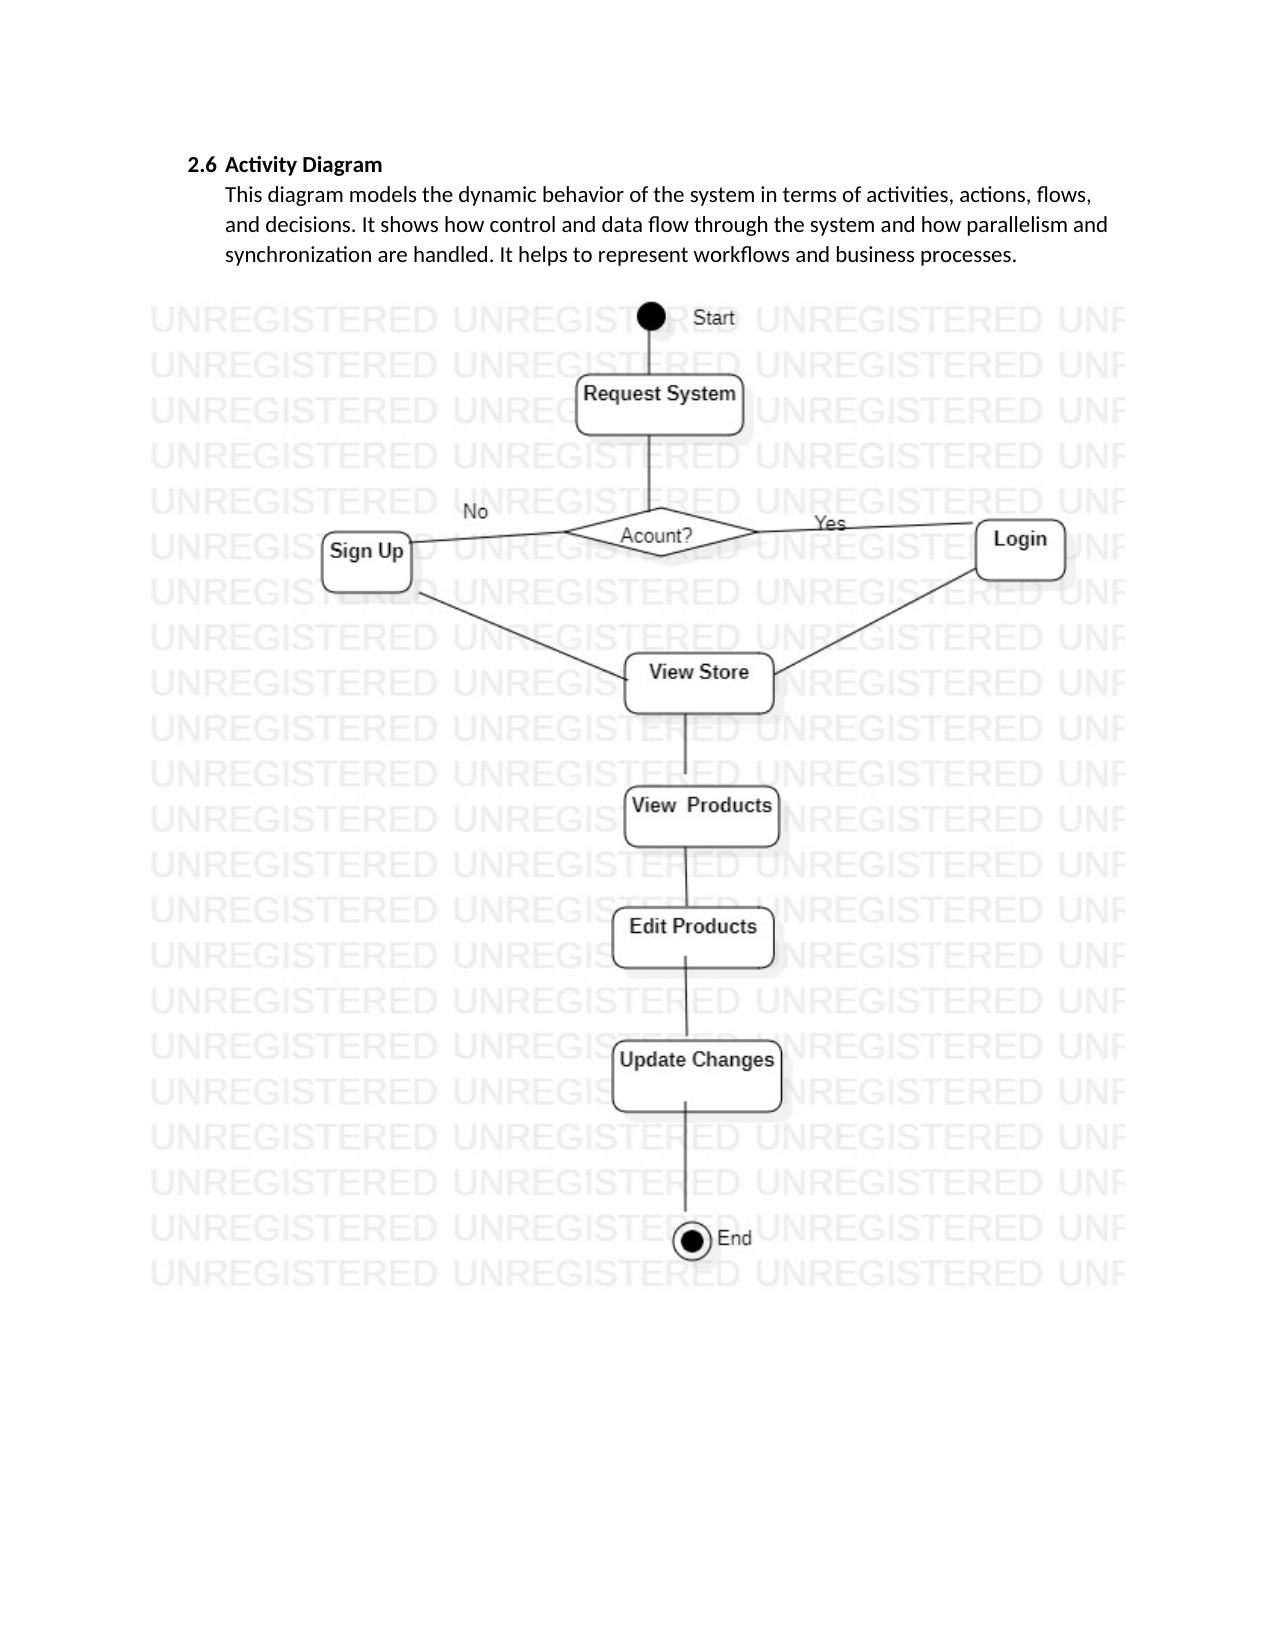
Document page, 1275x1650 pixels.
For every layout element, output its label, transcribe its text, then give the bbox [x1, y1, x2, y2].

picture [150, 287, 1125, 1321]
list This diagram models the dynamic behavior of the system in terms of activities, actions, flows, and decisions. It shows how control and data flow through the system and how parallelism and synchronization are handled. It helps to represent workflows and business processes. [225, 180, 1125, 269]
list Activity Diagram [187, 150, 1125, 178]
